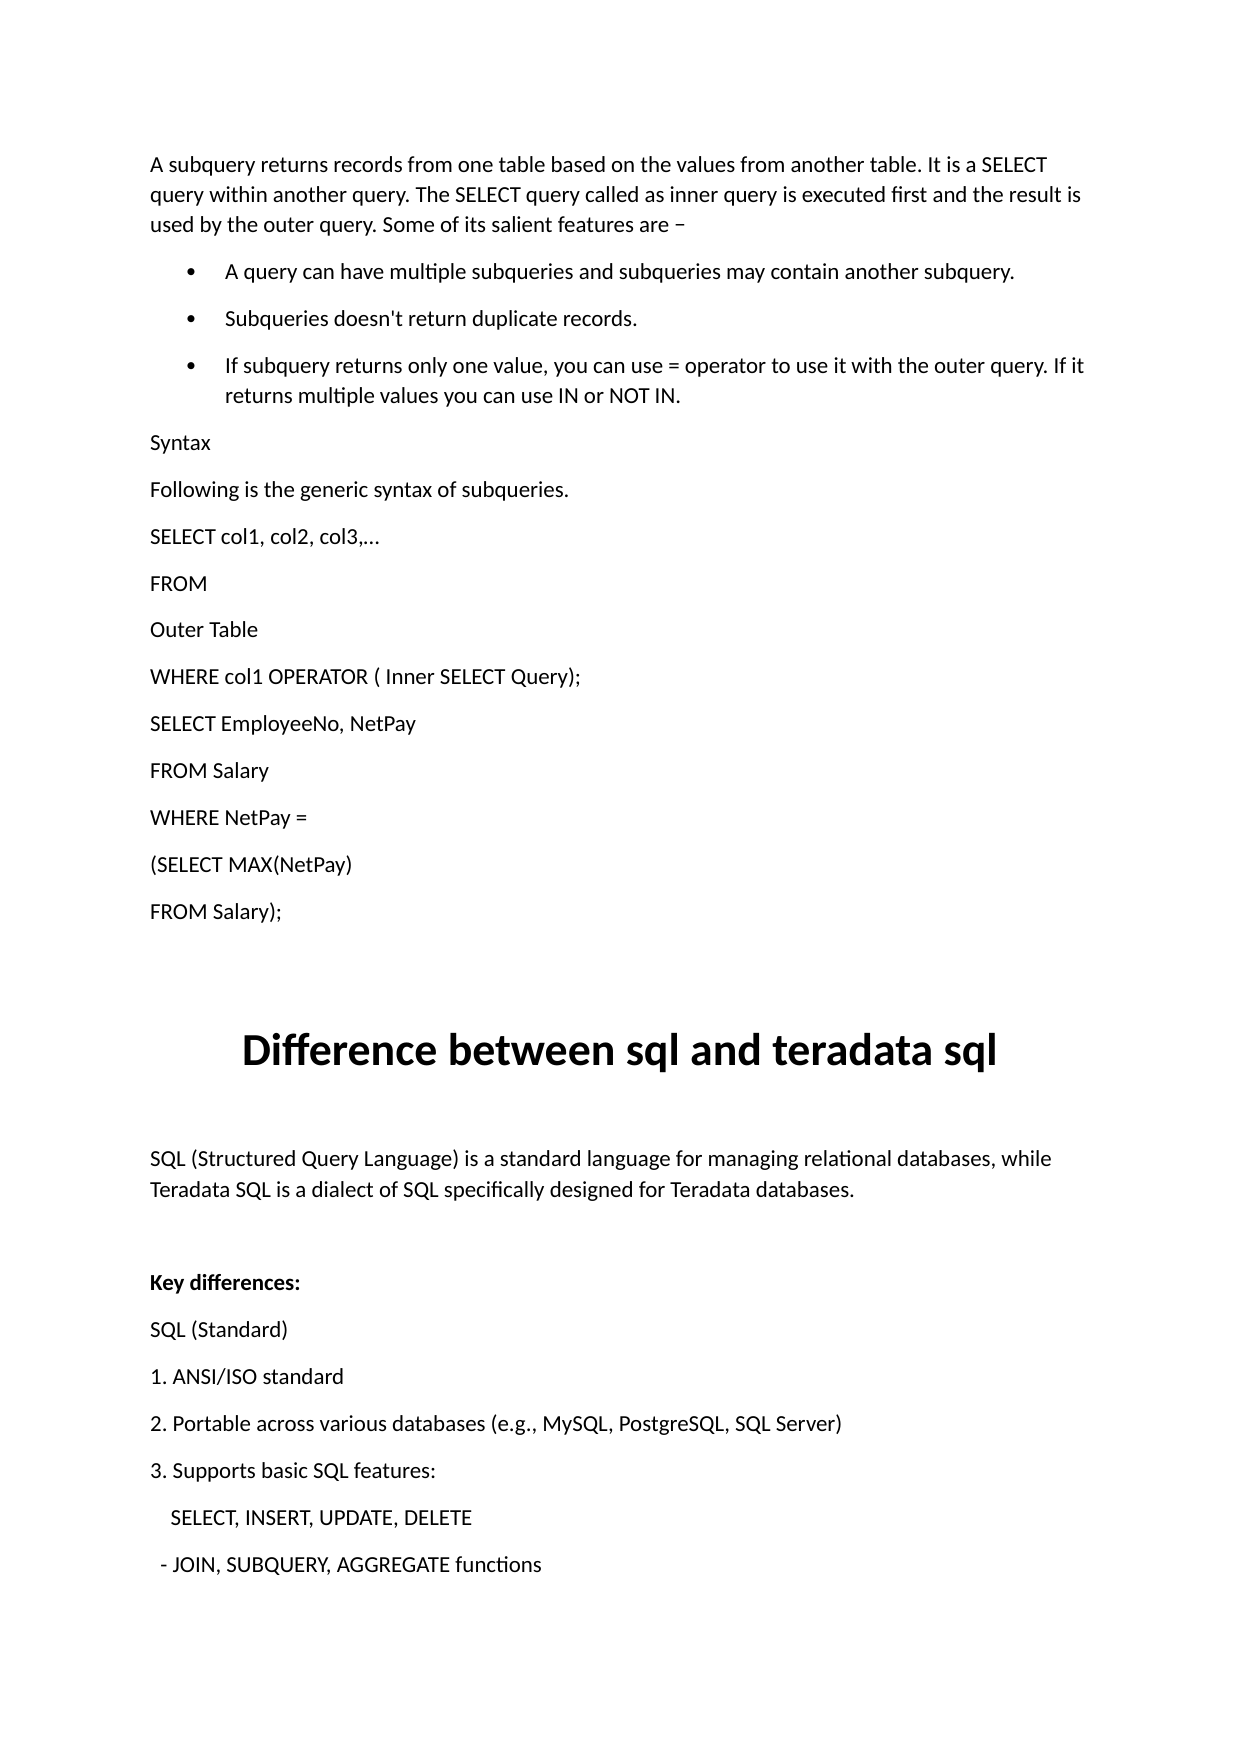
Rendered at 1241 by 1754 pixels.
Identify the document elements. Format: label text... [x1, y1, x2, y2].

text A subquery returns records from one table based on the values from another table. It is a SELECT query within another query. The SELECT query called as inner query is executed first and the result is used by the outer query. Some of its salient features are − [150, 150, 1090, 238]
text Outer Table [150, 616, 1090, 644]
text Key differences: [150, 1268, 1090, 1297]
text 3. Supports basic SQL features: [150, 1456, 1090, 1484]
text 2. Portable across various databases (e.g., MySQL, PostgreSQL, SQL Server) [150, 1409, 1090, 1437]
text SELECT col1, col2, col3,… [150, 522, 1090, 550]
text SELECT EmployeeNo, NetPay [150, 709, 1090, 737]
text SELECT, INSERT, UPDATE, DELETE [150, 1503, 1090, 1531]
text FROM Salary); [150, 897, 1090, 925]
text SQL (Structured Query Language) is a standard language for managing relational databases, while Teradata SQL is a dialect of SQL specifically designed for Teradata databases. [150, 1144, 1090, 1203]
text Following is the generic syntax of subqueries. [150, 475, 1090, 503]
text FROM [150, 569, 1090, 597]
list A query can have multiple subqueries and subqueries may contain another subquery. [187, 257, 1090, 285]
text WHERE NetPay = [150, 803, 1090, 831]
list If subquery returns only one value, you can use = operator to use it with the outer query. If it returns multiple values you can use IN or NOT IN. [187, 351, 1090, 409]
text WHERE col1 OPERATOR ( Inner SELECT Query); [150, 662, 1090, 691]
list Subqueries doesn't return duplicate records. [187, 304, 1090, 332]
text (SELECT MAX(NetPay) [150, 850, 1090, 878]
text Syntax [150, 428, 1090, 456]
text FROM Salary [150, 756, 1090, 784]
text SQL (Standard) [150, 1315, 1090, 1343]
text - JOIN, SUBQUERY, AGGREGATE functions [150, 1550, 1090, 1578]
text Difference between sql and teradata sql [150, 1021, 1090, 1077]
text 1. ANSI/ISO standard [150, 1362, 1090, 1390]
